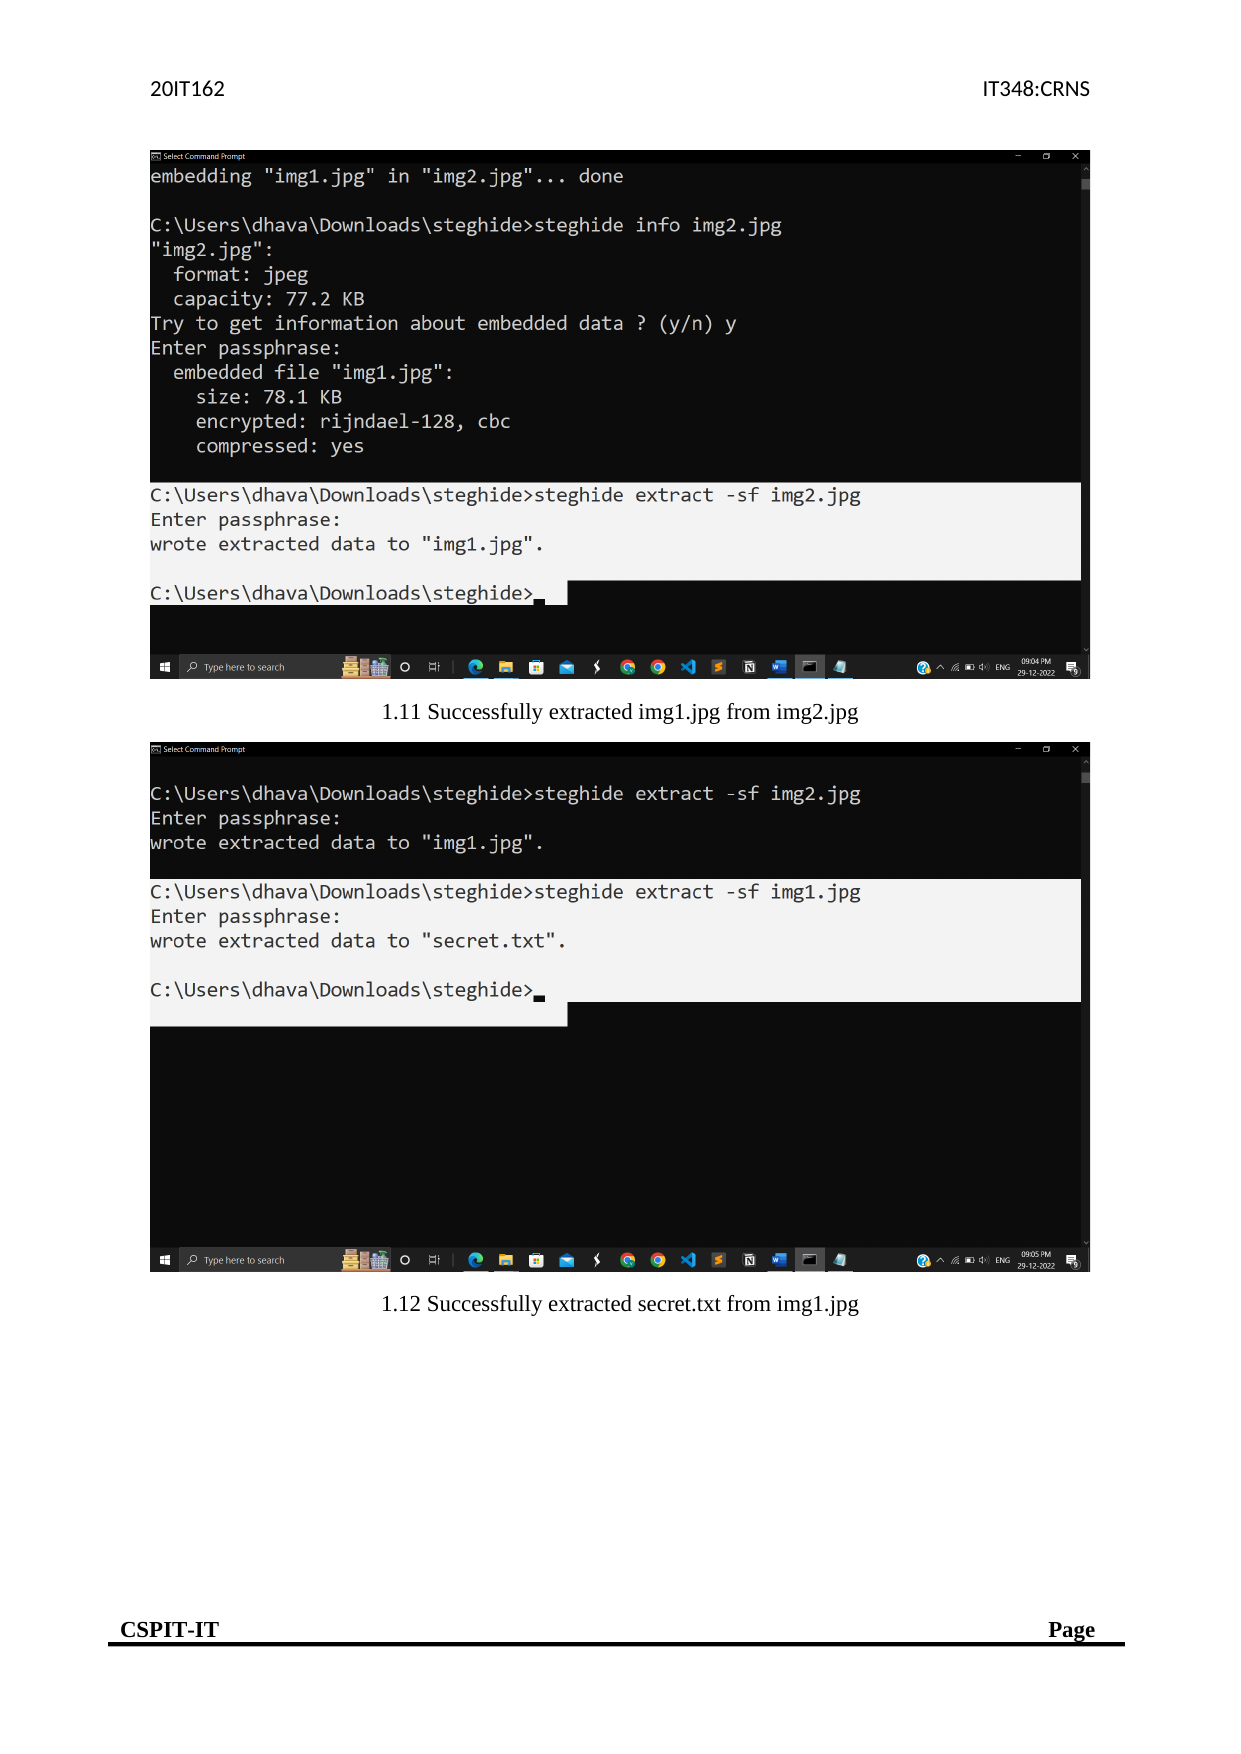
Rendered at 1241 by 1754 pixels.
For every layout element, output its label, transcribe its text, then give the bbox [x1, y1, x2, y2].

text 1.11 Successfully extracted img1.jpg from img2.jpg [150, 698, 1090, 724]
picture [150, 742, 1091, 1272]
picture [150, 150, 1091, 679]
text 1.12 Successfully extracted secret.txt from img1.jpg [150, 1291, 1090, 1317]
